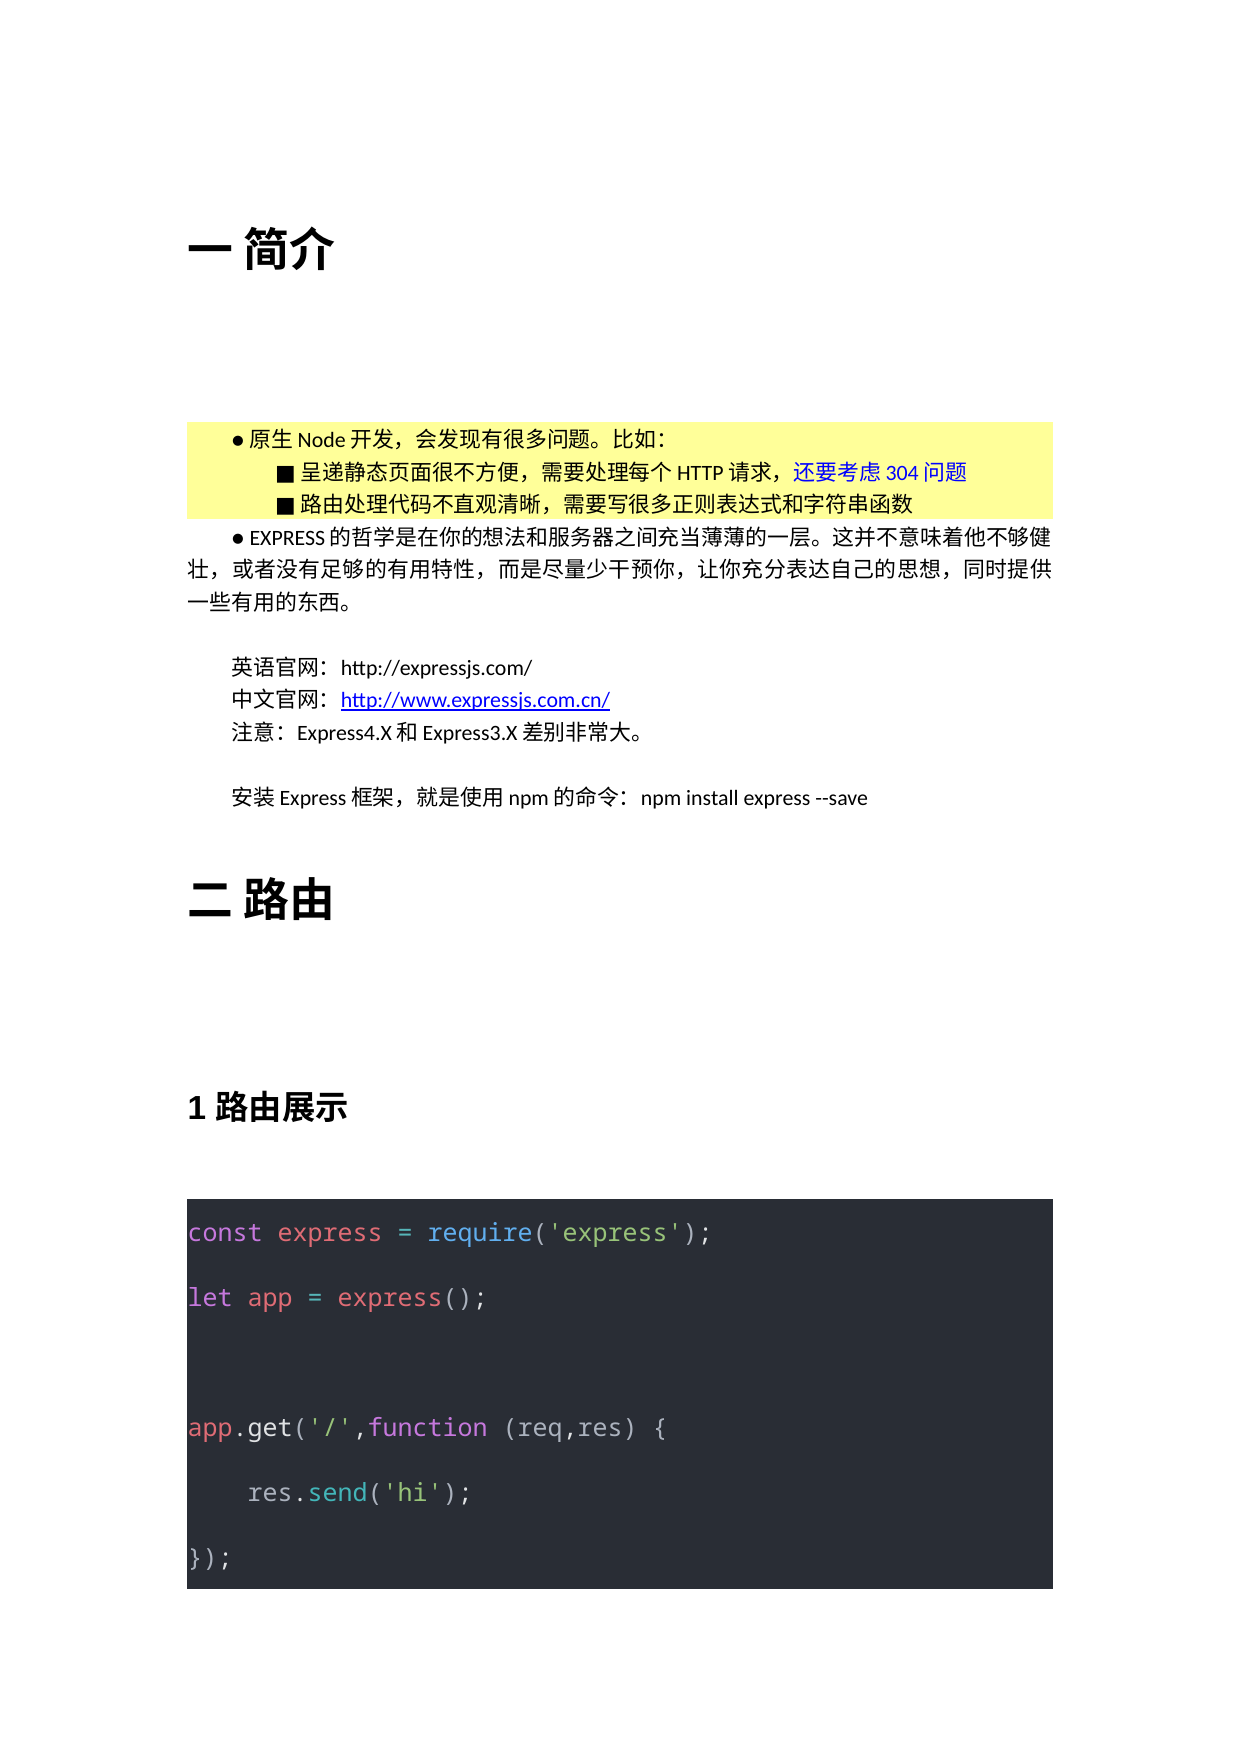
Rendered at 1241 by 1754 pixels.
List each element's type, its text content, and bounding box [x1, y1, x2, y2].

text 注意：Express4.X和Express3.X差别非常大。 [187, 714, 1053, 747]
text 安装Express框架，就是使用npm的命令：npm install express --save [187, 779, 1053, 812]
subtitle 二 路由 [187, 847, 1053, 945]
text ● 原生Node开发，会发现有很多问题。比如： [187, 422, 1053, 454]
subtitle 一 简介 [187, 197, 1053, 295]
text 中文官网：http://www.expressjs.com.cn/ [187, 682, 1053, 714]
text ■ 呈递静态页面很不方便，需要处理每个HTTP请求，还要考虑304问题 [187, 454, 1053, 487]
text ■ 路由处理代码不直观清晰，需要写很多正则表达式和字符串函数 [187, 487, 1053, 519]
text ● EXPRESS的哲学是在你的想法和服务器之间充当薄薄的一层。这并不意味着他不够健壮，或者没有足够的有用特性，而是尽量少干预你，让你充分表达自己的思想，同时提供一些有用的东西。 [187, 519, 1053, 617]
subtitle 1 路由展示 [187, 1072, 1053, 1137]
text 英语官网：http://expressjs.com/ [187, 649, 1053, 682]
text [187, 1199, 1053, 1589]
